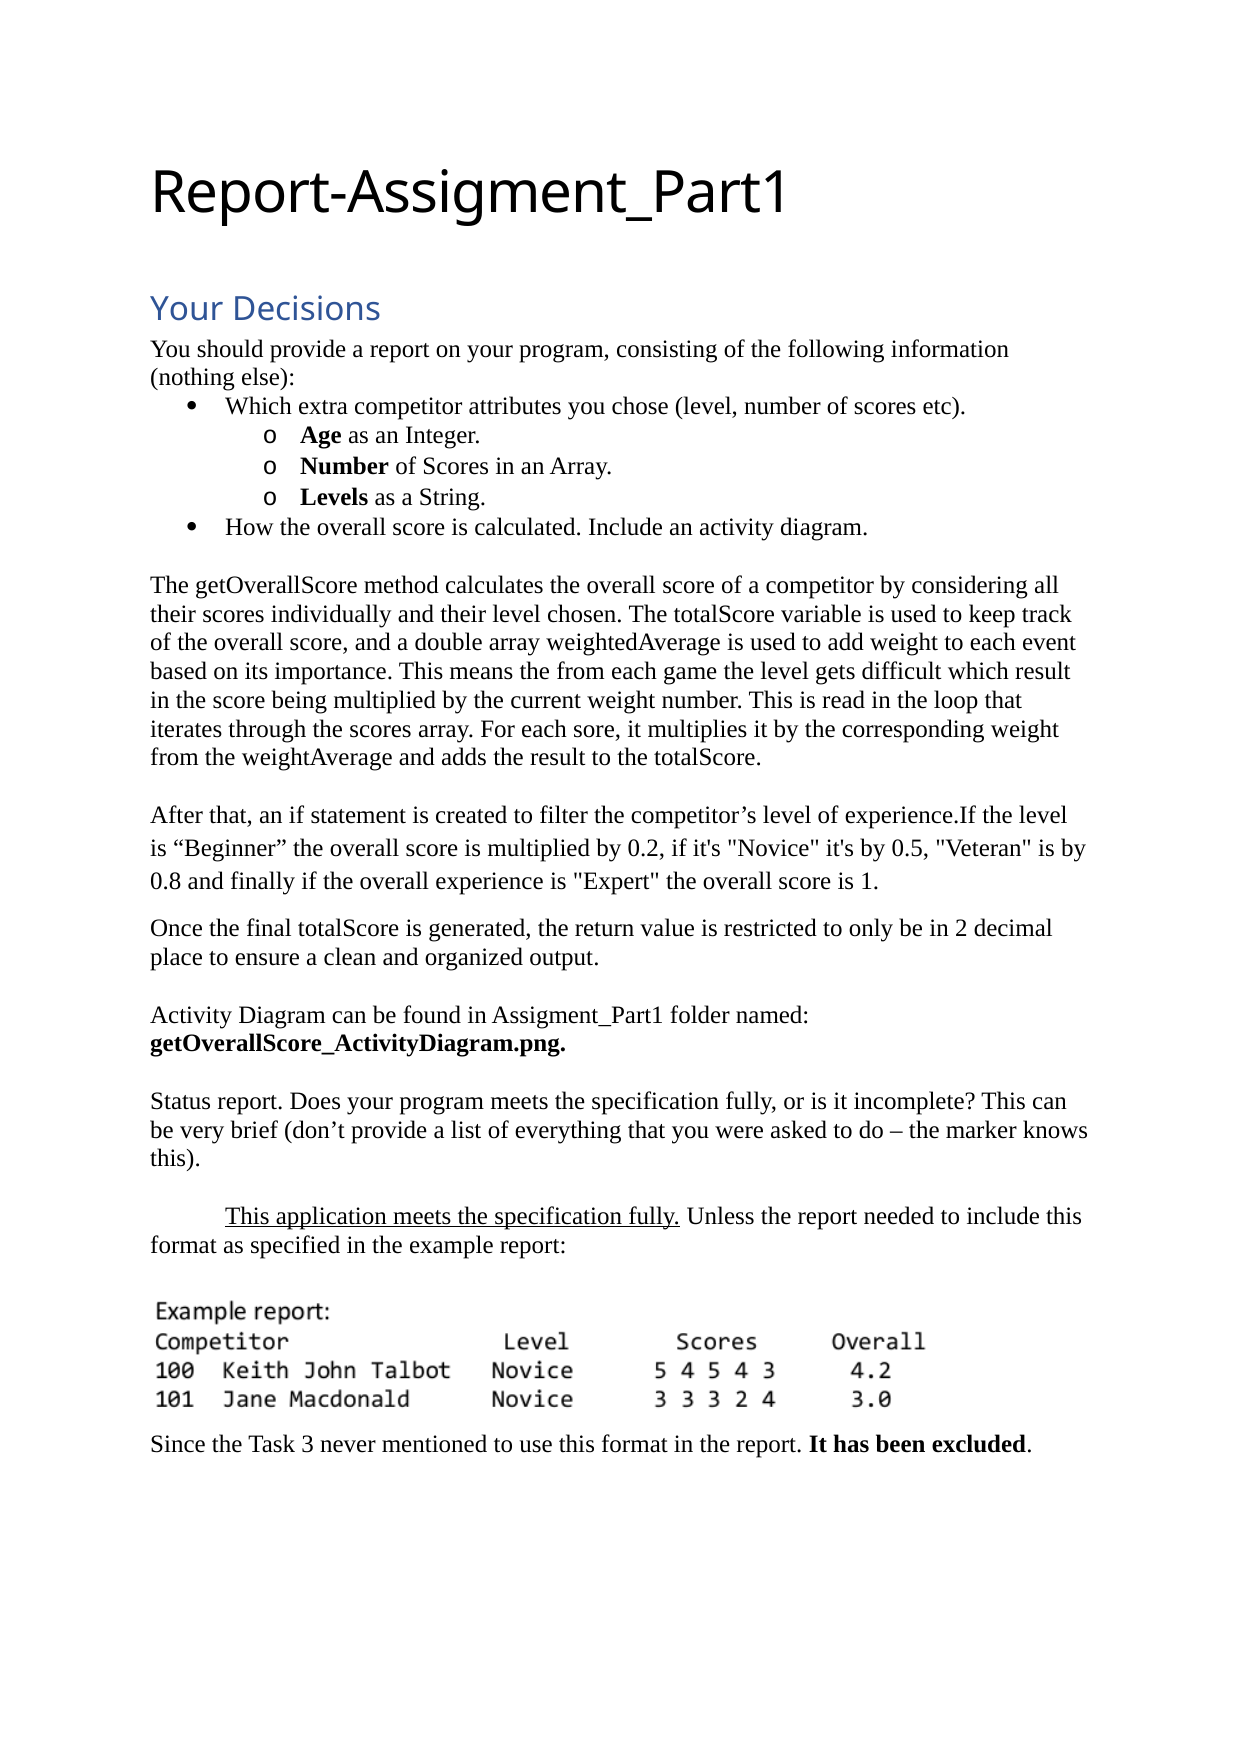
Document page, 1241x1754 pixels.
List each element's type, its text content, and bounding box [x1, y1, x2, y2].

list Which extra competitor attributes you chose (level, number of scores etc). [187, 391, 1090, 420]
text You should provide a report on your program, consisting of the following information (nothing else): [150, 334, 1090, 391]
text Status report. Does your program meets the specification fully, or is it incomplete? This can be very brief (don’t provide a list of everything that you were asked to do – the marker knows this). [150, 1086, 1090, 1172]
list How the overall score is calculated. Include an activity diagram. [187, 512, 1090, 541]
text Once the final totalScore is generated, the return value is restricted to only be in 2 decimal place to ensure a clean and organized output. [150, 913, 1090, 971]
list Number of Scores in an Array. [262, 451, 1090, 482]
text Activity Diagram can be found in Assigment_Part1 folder named: getOverallScore_ActivityDiagram.png. [150, 1000, 1090, 1057]
title Report-Assigment_Part1 [150, 150, 1090, 229]
subtitle Your Decisions [150, 285, 1090, 330]
list Age as an Integer. [262, 420, 1090, 451]
text The getOverallScore method calculates the overall score of a competitor by considering all their scores individually and their level chosen. The totalScore variable is used to keep track of the overall score, and a double array weightedAverage is used to add weight to each event based on its importance. This means the from each game the level gets difficult which result in the score being multiplied by the current weight number. This is read in the loop that iterates through the scores array. For each sore, it multiplies it by the corresponding weight from the weightAverage and adds the result to the totalScore. [150, 570, 1090, 771]
list Levels as a String. [262, 482, 1090, 512]
text This application meets the specification fully. Unless the report needed to include this format as specified in the example report: [150, 1201, 1090, 1258]
text After that, an if statement is created to filter the competitor’s level of experience.If the level is “Beginner” the overall score is multiplied by 0.2, if it's "Novice" it's by 0.5, "Veteran" is by 0.8 and finally if the overall experience is "Expert" the overall score is 1. [150, 800, 1090, 895]
text Since the Task 3 never mentioned to use this format in the report. It has been excluded. [150, 1429, 1090, 1458]
picture [150, 1287, 938, 1422]
